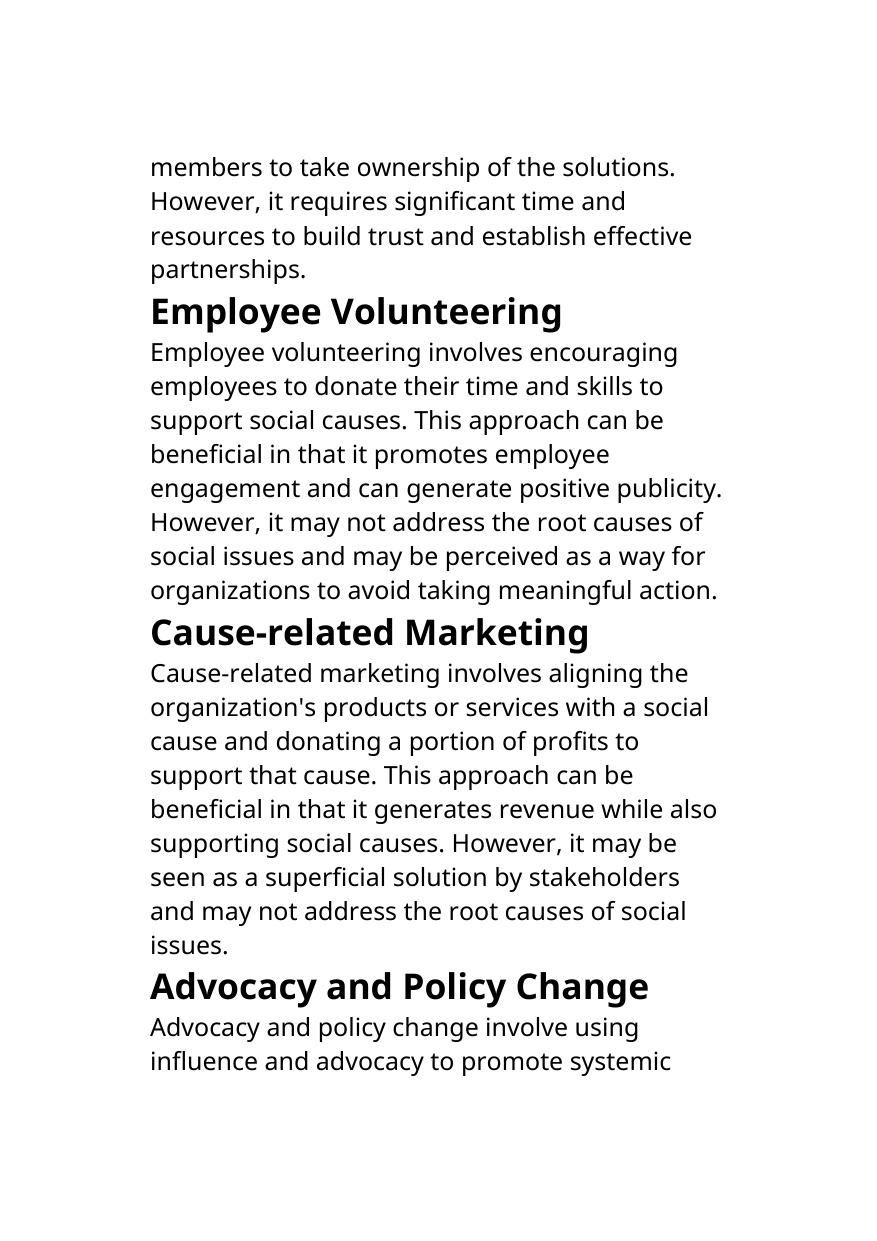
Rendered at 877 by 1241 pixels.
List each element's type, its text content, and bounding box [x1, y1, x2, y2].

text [150, 1010, 727, 1078]
subtitle Employee Volunteering [150, 286, 727, 334]
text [150, 150, 727, 286]
text Cause-related marketing involves aligning the organization's products or services with a social cause and donating a portion of profits to support that cause. This approach can be beneficial in that it generates revenue while also supporting social causes. However, it may be seen as a superficial solution by stakeholders and may not address the root causes of social issues. [150, 655, 727, 962]
text Employee volunteering involves encouraging employees to donate their time and skills to support social causes. This approach can be beneficial in that it promotes employee engagement and can generate positive publicity. However, it may not address the root causes of social issues and may be perceived as a way for organizations to avoid taking meaningful action. [150, 334, 727, 607]
subtitle Cause-related Marketing [150, 607, 727, 655]
subtitle Advocacy and Policy Change [150, 962, 727, 1010]
